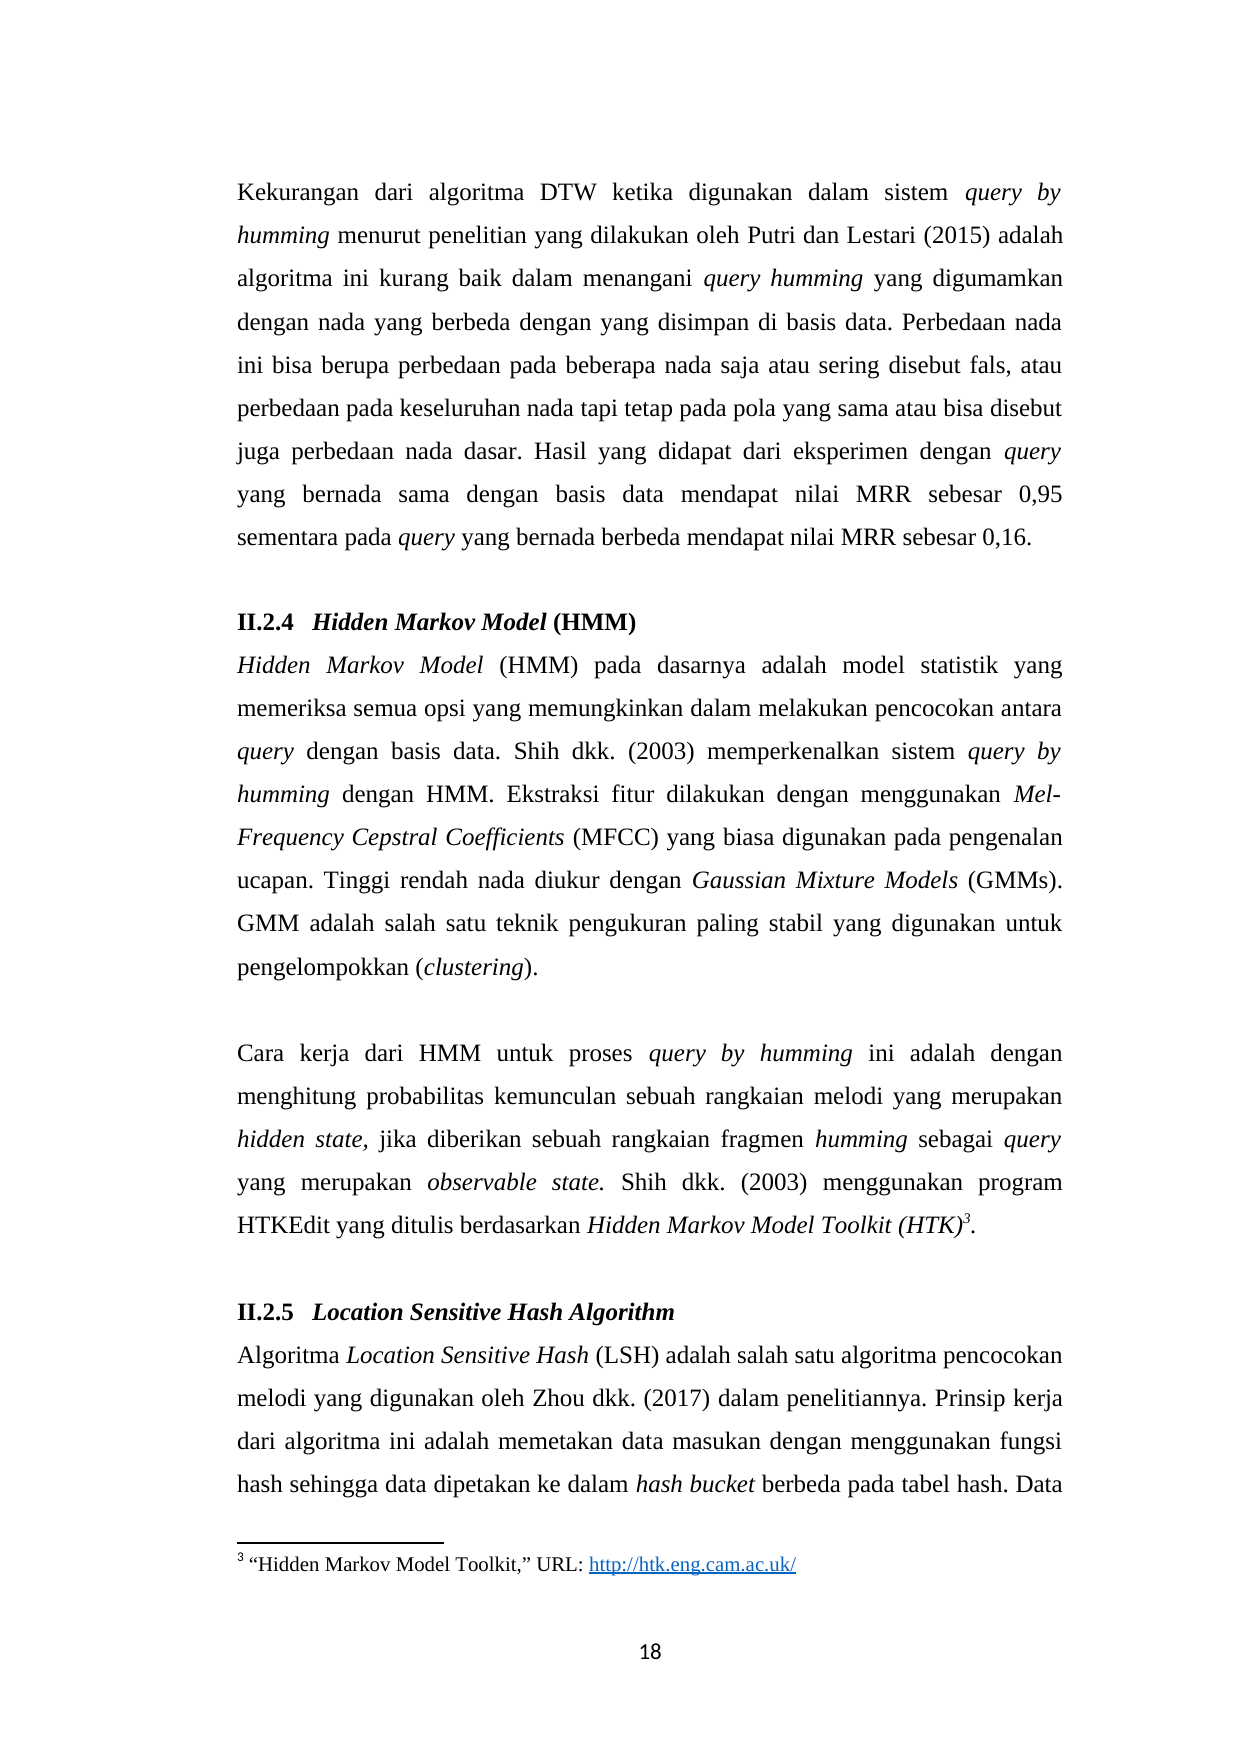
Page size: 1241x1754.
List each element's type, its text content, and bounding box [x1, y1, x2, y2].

subtitle Hidden Markov Model (HMM) [237, 607, 1063, 635]
text Cara kerja dari HMM untuk proses query by humming ini adalah dengan menghitung probabilitas kemunculan sebuah rangkaian melodi yang merupakan hidden state, jika diberikan sebuah rangkaian fragmen humming sebagai query yang merupakan observable state. Shih dkk. (2003) menggunakan program HTKEdit yang ditulis berdasarkan Hidden Markov Model Toolkit (HTK). [237, 1038, 1063, 1239]
text Hidden Markov Model (HMM) pada dasarnya adalah model statistik yang memeriksa semua opsi yang memungkinkan dalam melakukan pencocokan antara query dengan basis data. Shih dkk. (2003) memperkenalkan sistem query by humming dengan HMM. Ekstraksi fitur dilakukan dengan menggunakan Mel-Frequency Cepstral Coefficients (MFCC) yang biasa digunakan pada pengenalan ucapan. Tinggi rendah nada diukur dengan Gaussian Mixture Models (GMMs). GMM adalah salah satu teknik pengukuran paling stabil yang digunakan untuk pengelompokkan (clustering). [237, 650, 1063, 980]
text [237, 1340, 1063, 1498]
text Kekurangan dari algoritma DTW ketika digunakan dalam sistem query by humming menurut penelitian yang dilakukan oleh Putri dan Lestari (2015) adalah algoritma ini kurang baik dalam menangani query humming yang digumamkan dengan nada yang berbeda dengan yang disimpan di basis data. Perbedaan nada ini bisa berupa perbedaan pada beberapa nada saja atau sering disebut fals, atau perbedaan pada keseluruhan nada tapi tetap pada pola yang sama atau bisa disebut juga perbedaan nada dasar. Hasil yang didapat dari eksperimen dengan query yang bernada sama dengan basis data mendapat nilai MRR sebesar 0,95 sementara pada query yang bernada berbeda mendapat nilai MRR sebesar 0,16. [237, 177, 1063, 551]
subtitle Location Sensitive Hash Algorithm [237, 1297, 1063, 1325]
